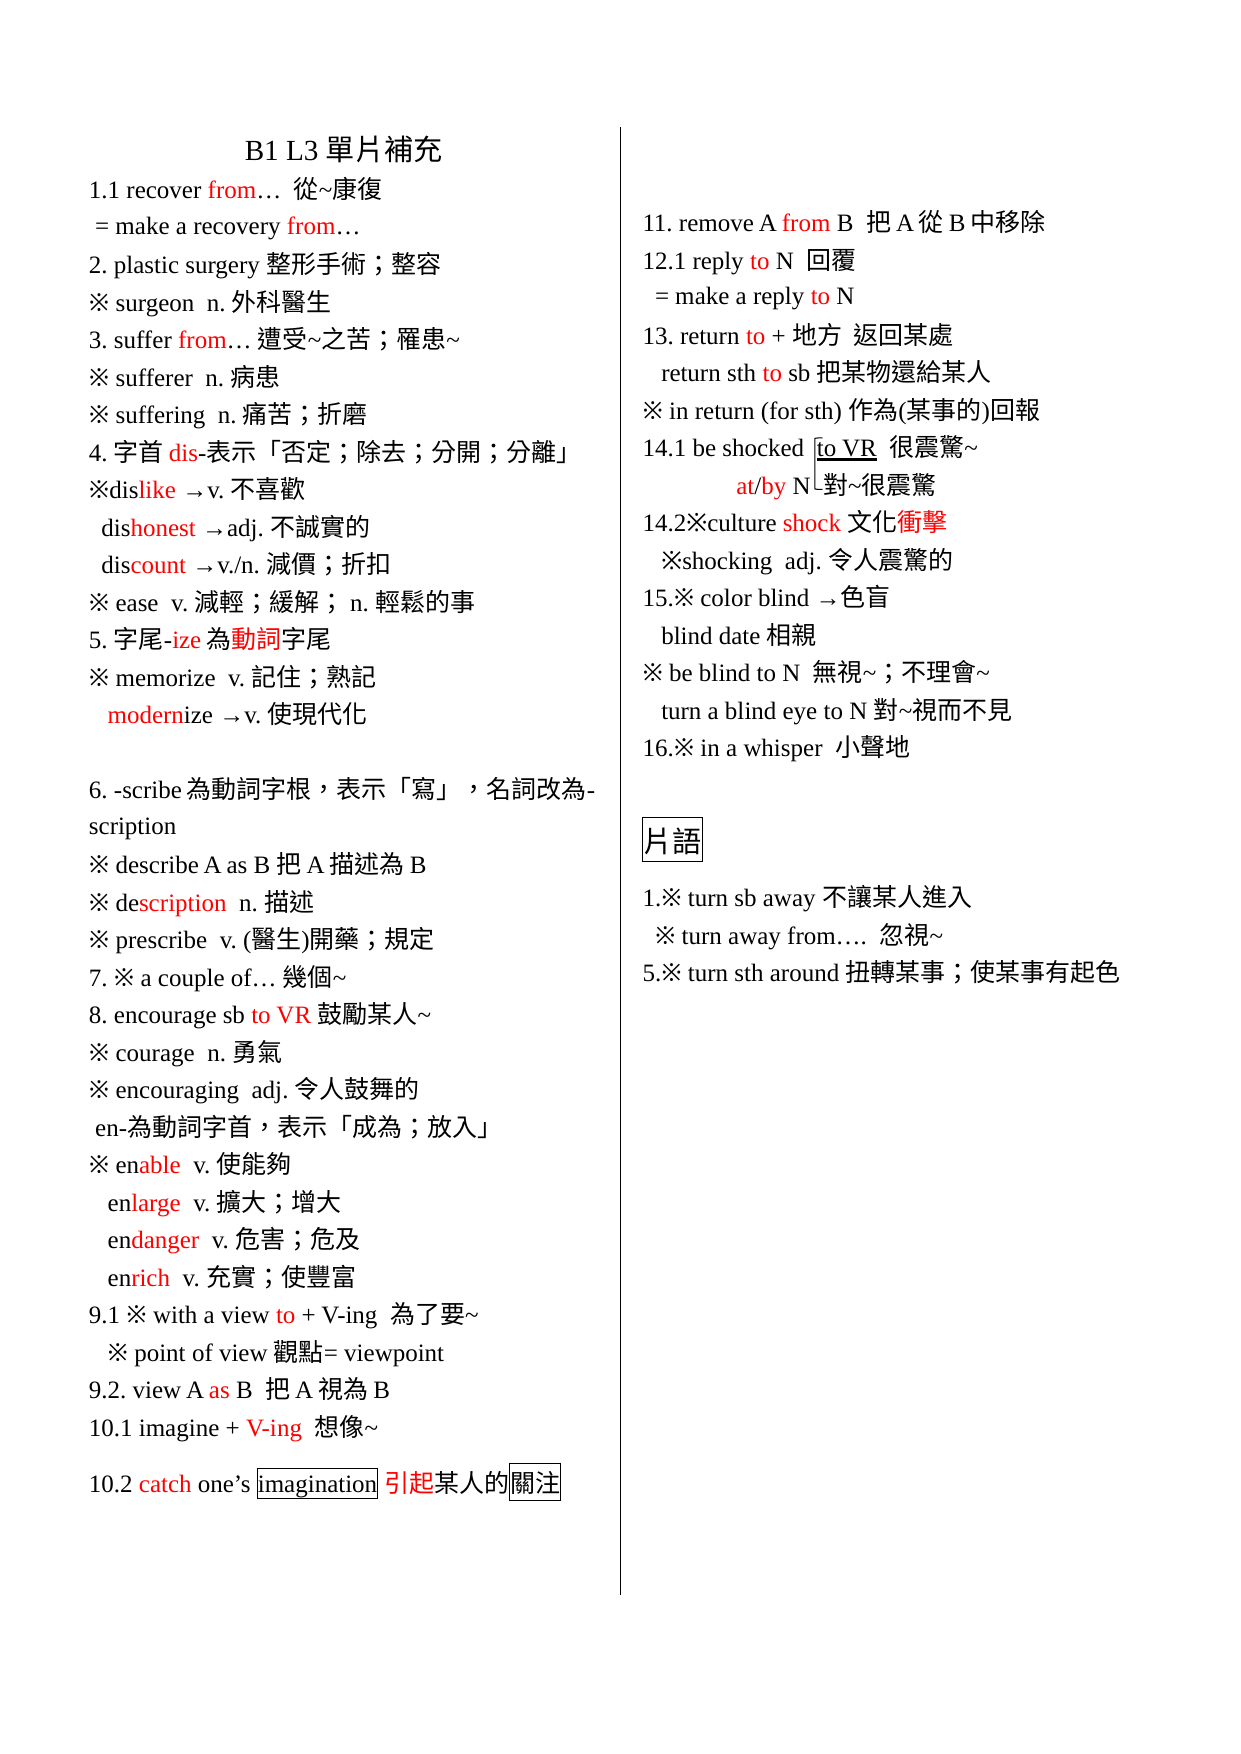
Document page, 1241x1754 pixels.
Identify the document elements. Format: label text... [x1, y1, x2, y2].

text 2. plastic surgery 整形手術；整容 [89, 244, 598, 282]
text B1 L3 單片補充 [89, 127, 598, 169]
text ※ enable v. 使能夠 [89, 1144, 598, 1182]
text 15.※ color blind →色盲 [642, 577, 1152, 614]
text ※ encouraging adj. 令人鼓舞的 [89, 1069, 598, 1107]
text = make a reply to N [642, 277, 1152, 314]
text en-為動詞字首，表示「成為；放入」 [89, 1107, 598, 1144]
text ※ point of view 觀點= viewpoint [89, 1332, 598, 1369]
text 片語 [642, 802, 1152, 877]
text 4. 字首dis-表示「否定；除去；分開；分離」 [89, 432, 598, 469]
text return sth to sb 把某物還給某人 [642, 352, 1152, 389]
text = make a recovery from… [89, 207, 598, 244]
text 1.1 recover from… 從~康復 [89, 169, 598, 207]
text ※shocking adj. 令人震驚的 [642, 539, 1152, 577]
text 9.2. view A as B 把A視為B [89, 1369, 598, 1407]
text ※ surgeon n. 外科醫生 [89, 282, 598, 319]
text 9.1 ※ with a view to + V-ing 為了要~ [89, 1294, 598, 1332]
text dishonest →adj. 不誠實的 [89, 507, 598, 544]
text 12.1 reply to N 回覆 [642, 239, 1152, 277]
text ※ be blind to N 無視~；不理會~ [642, 652, 1152, 689]
text 7. ※ a couple of… 幾個~ [89, 957, 598, 994]
text modernize →v. 使現代化 [89, 694, 598, 732]
text ※dislike →v. 不喜歡 [89, 469, 598, 507]
text blind date 相親 [642, 614, 1152, 652]
text ※ courage n. 勇氣 [89, 1032, 598, 1069]
text 13. return to + 地方 返回某處 [642, 314, 1152, 352]
text ※ suffering n. 痛苦；折磨 [89, 394, 598, 432]
text 8. encourage sb to VR 鼓勵某人~ [89, 994, 598, 1032]
text 10.2 catch one’s imagination 引起某人的關注 [89, 1444, 598, 1519]
text ※ prescribe v. (醫生)開藥；規定 [89, 919, 598, 957]
text 14.2※culture shock 文化衝擊 [642, 502, 1152, 539]
text 14.1 be shocked to VR 很震驚~ [642, 427, 1152, 464]
text ※ memorize v. 記住；熟記 [89, 657, 598, 694]
text enlarge v. 擴大；增大 [89, 1182, 598, 1219]
text ※ ease v. 減輕；緩解； n. 輕鬆的事 [89, 582, 598, 619]
text turn a blind eye to N 對~視而不見 [642, 689, 1152, 727]
text endanger v. 危害；危及 [89, 1219, 598, 1257]
text enrich v. 充實；使豐富 [89, 1257, 598, 1294]
text ※ turn away from…. 忽視~ [642, 914, 1152, 952]
text 11. remove A from B 把A從B中移除 [642, 202, 1152, 239]
text ※ in return (for sth) 作為(某事的)回報 [642, 389, 1152, 427]
text 6. -scribe為動詞字根，表示「寫」，名詞改為- scription [89, 769, 598, 844]
text ※ sufferer n. 病患 [89, 357, 598, 394]
text 16.※ in a whisper 小聲地 [642, 727, 1152, 764]
text discount →v./n. 減價；折扣 [89, 544, 598, 582]
text ※ description n. 描述 [89, 882, 598, 919]
text 5. 字尾-ize為動詞字尾 [89, 619, 598, 657]
text at/by N 對~很震驚 [642, 464, 1152, 502]
text 1.※ turn sb away 不讓某人進入 [642, 877, 1152, 914]
text 3. suffer from… 遭受~之苦；罹患~ [89, 319, 598, 357]
text 5.※ turn sth around 扭轉某事；使某事有起色 [642, 952, 1152, 989]
text 10.1 imagine + V-ing 想像~ [89, 1407, 598, 1444]
text ※ describe A as B 把A描述為B [89, 844, 598, 882]
